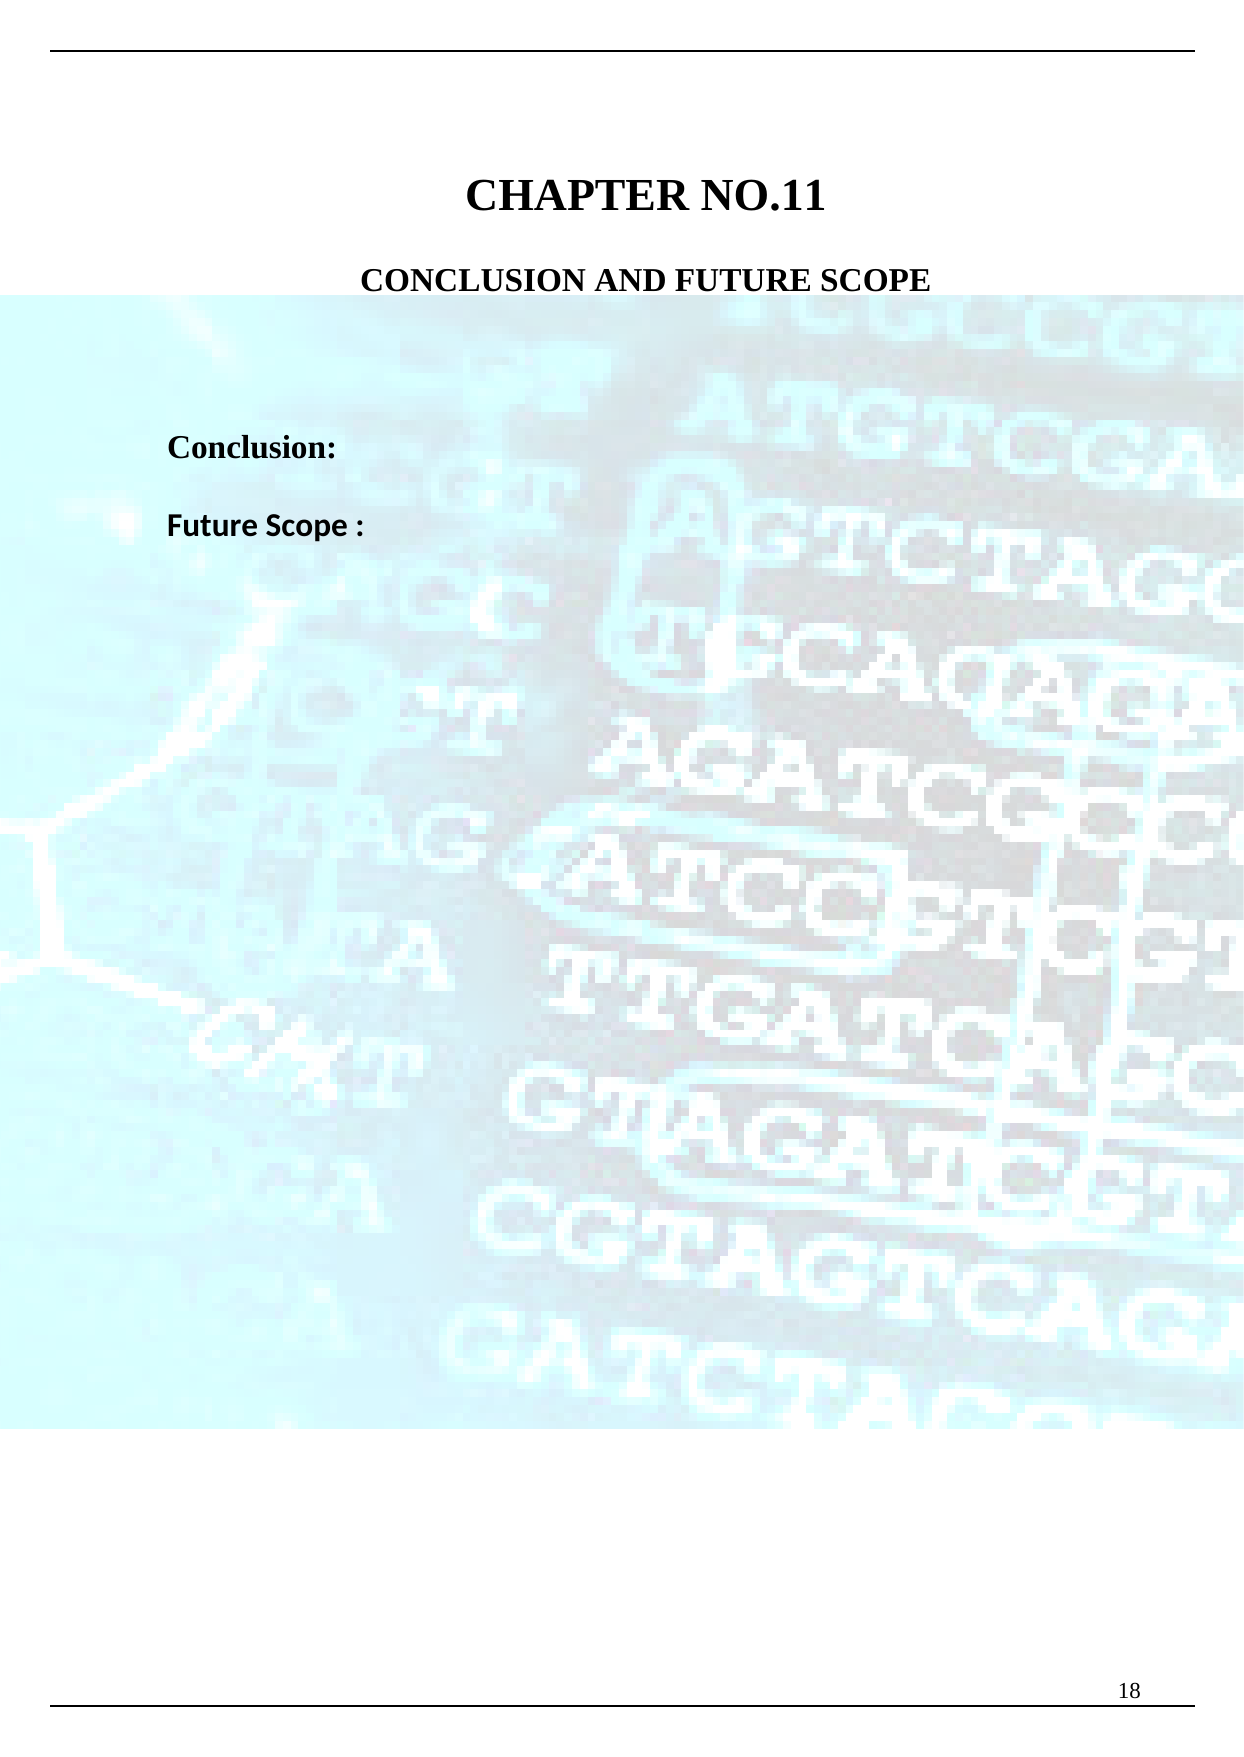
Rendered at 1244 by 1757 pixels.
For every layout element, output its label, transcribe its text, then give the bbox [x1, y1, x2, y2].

text CHAPTER NO.11 [217, 167, 1074, 220]
text Conclusion: [151, 427, 1141, 465]
text CONCLUSION AND FUTURE SCOPE [209, 260, 1082, 299]
text Future Scope : [129, 504, 1141, 545]
